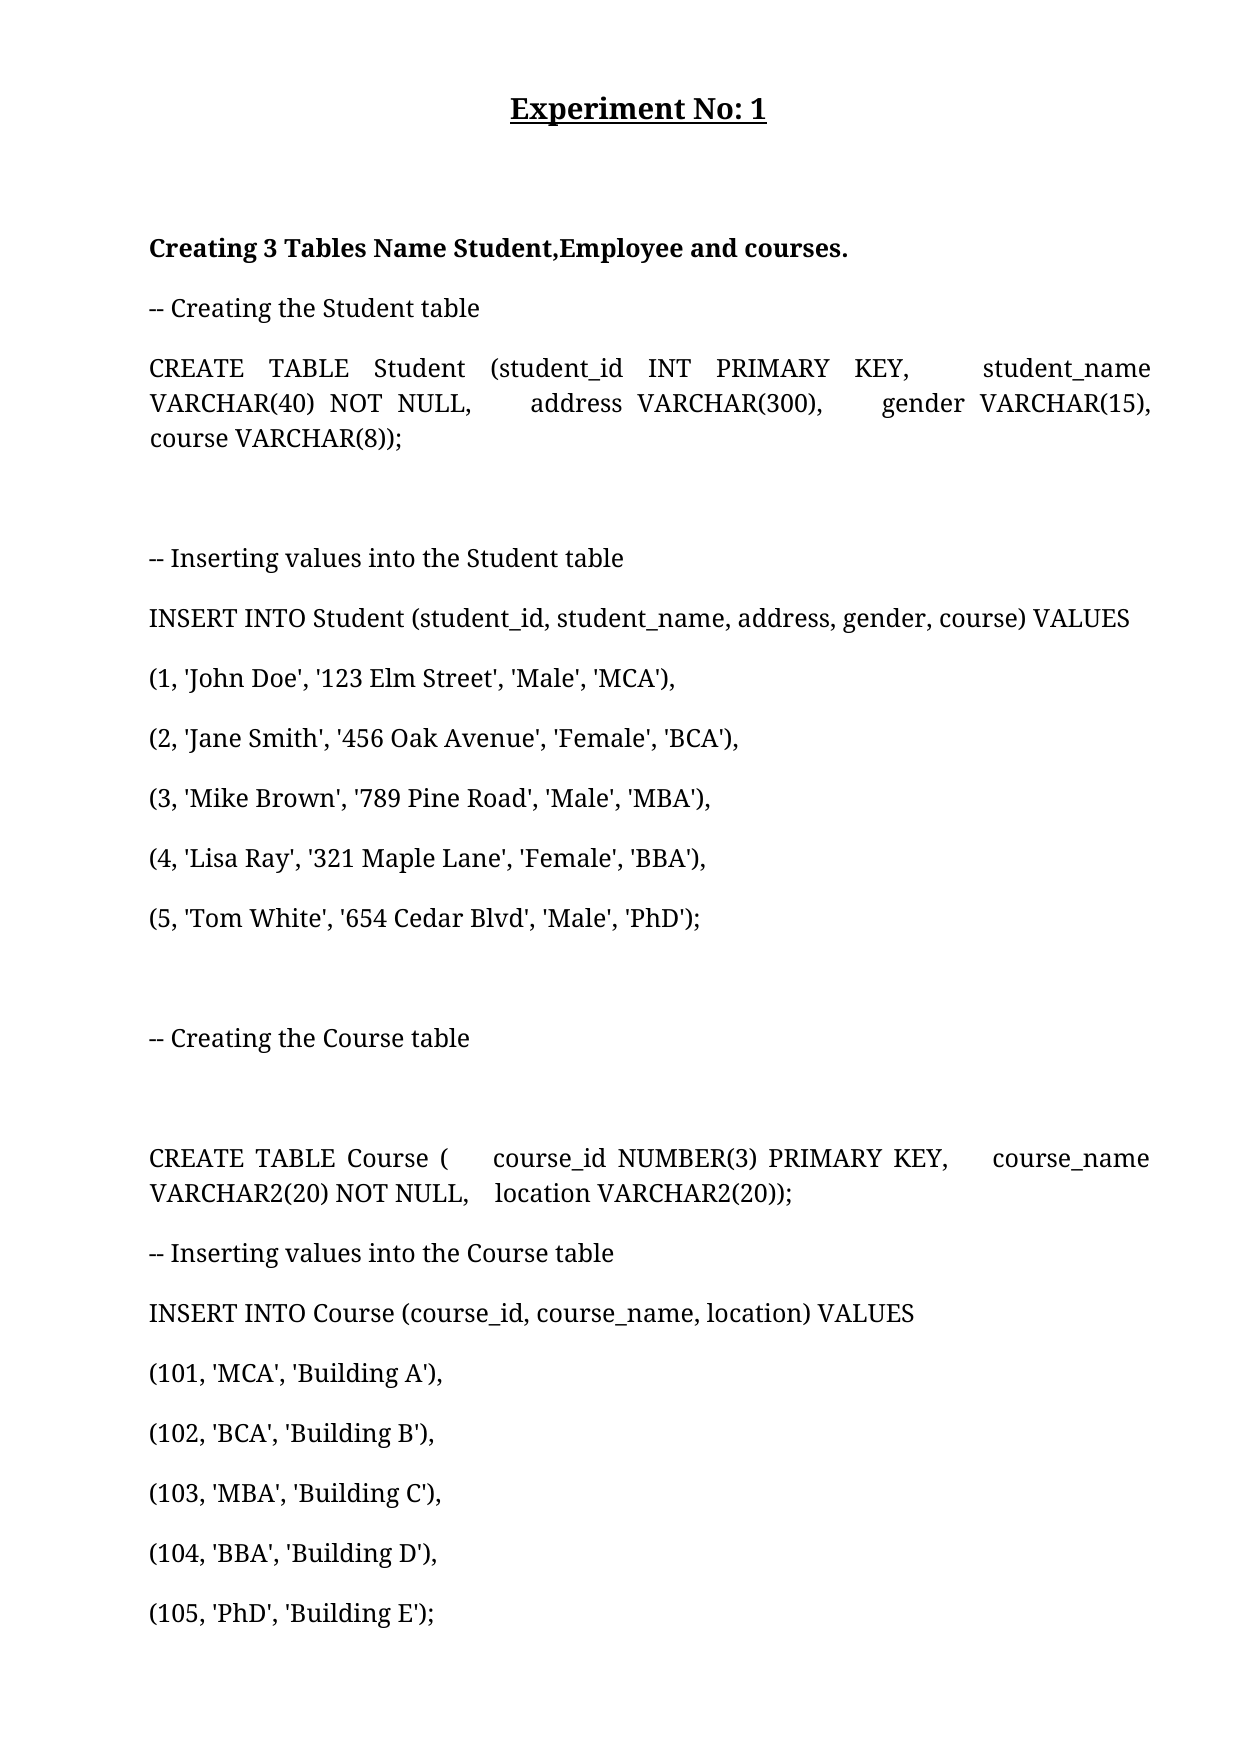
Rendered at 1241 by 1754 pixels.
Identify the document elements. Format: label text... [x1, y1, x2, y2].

text CREATE TABLE Course ( course_id NUMBER(3) PRIMARY KEY, course_name VARCHAR2(20) NOT NULL, location VARCHAR2(20)); [148, 1141, 1152, 1210]
text (105, 'PhD', 'Building E'); [148, 1596, 1152, 1630]
text -- Inserting values into the Student table [148, 541, 1152, 575]
text (3, 'Mike Brown', '789 Pine Road', 'Male', 'MBA'), [148, 781, 1152, 815]
text (104, 'BBA', 'Building D'), [148, 1536, 1152, 1570]
text (2, 'Jane Smith', '456 Oak Avenue', 'Female', 'BCA'), [148, 721, 1152, 755]
text -- Creating the Student table [148, 291, 1152, 325]
text (103, 'MBA', 'Building C'), [148, 1476, 1152, 1510]
subtitle Experiment No: 1 [150, 89, 1126, 128]
text (102, 'BCA', 'Building B'), [148, 1416, 1152, 1450]
text CREATE TABLE Student (student_id INT PRIMARY KEY, student_name VARCHAR(40) NOT NULL, address VARCHAR(300), gender VARCHAR(15), course VARCHAR(8)); [148, 351, 1152, 455]
text -- Creating the Course table [148, 1021, 1152, 1055]
text INSERT INTO Course (course_id, course_name, location) VALUES [148, 1296, 1152, 1330]
text (101, 'MCA', 'Building A'), [148, 1356, 1152, 1390]
text Creating 3 Tables Name Student,Employee and courses. [148, 231, 1152, 265]
text (5, 'Tom White', '654 Cedar Blvd', 'Male', 'PhD'); [148, 901, 1152, 935]
text (1, 'John Doe', '123 Elm Street', 'Male', 'MCA'), [148, 661, 1152, 695]
text (4, 'Lisa Ray', '321 Maple Lane', 'Female', 'BBA'), [148, 841, 1152, 875]
text -- Inserting values into the Course table [148, 1236, 1152, 1270]
text INSERT INTO Student (student_id, student_name, address, gender, course) VALUES [148, 601, 1152, 635]
